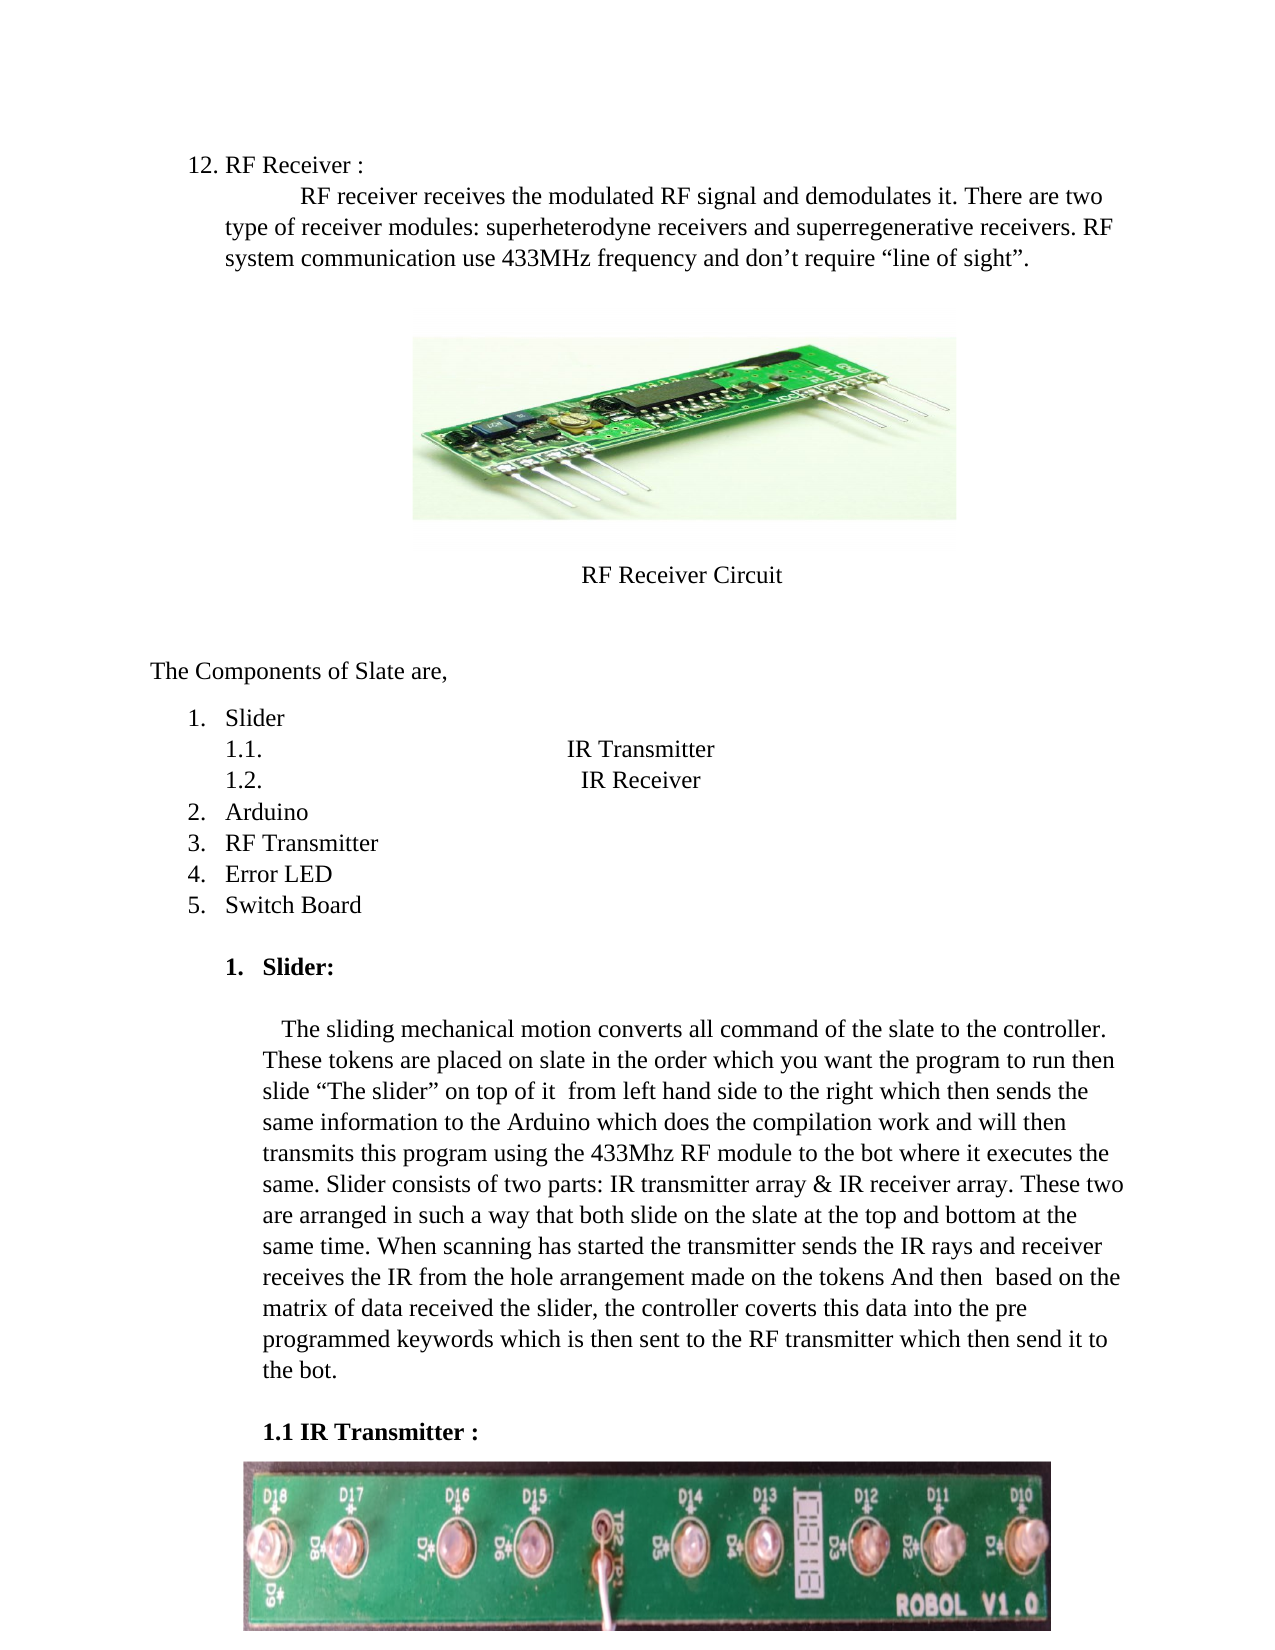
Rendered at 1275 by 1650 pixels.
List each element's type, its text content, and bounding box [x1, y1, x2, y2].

picture [244, 1462, 1050, 1631]
list IR Transmitter : [262, 1417, 1125, 1446]
text The Components of Slate are, [150, 656, 1125, 684]
list Slider: [225, 952, 1125, 981]
list Arduino [187, 797, 1125, 825]
list RF receiver receives the modulated RF signal and demodulates it. There are two type of receiver modules: superheterodyne receivers and superregenerative receivers. RF system communication use 433MHz frequency and don’t require “line of sight”. [225, 181, 1125, 272]
text RF Receiver Circuit [150, 560, 1125, 589]
list RF Transmitter [187, 828, 1125, 856]
list The sliding mechanical motion converts all command of the slate to the controller. These tokens are placed on slate in the order which you want the program to run then slide “The slider” on top of it from left hand side to the right which then sends the same information to the Arduino which does the compilation work and will then transmits this program using the 433Mhz RF module to the bot where it executes the same. Slider consists of two parts: IR transmitter array & IR receiver array. These two are arranged in such a way that both slide on the slate at the top and bottom at the same time. When scanning has started the transmitter sends the IR rays and receiver receives the IR from the hole arrangement made on the tokens And then based on the matrix of data received the slider, the controller coverts this data into the pre programmed keywords which is then sent to the RF transmitter which then send it to the bot. [262, 1014, 1125, 1384]
list RF Receiver : [187, 150, 1125, 179]
list IR Receiver [225, 766, 1125, 794]
list Switch Board [187, 890, 1125, 918]
list Slider [187, 703, 1125, 732]
list IR Transmitter [225, 734, 1125, 763]
list Error LED [187, 859, 1125, 887]
picture [412, 306, 957, 551]
